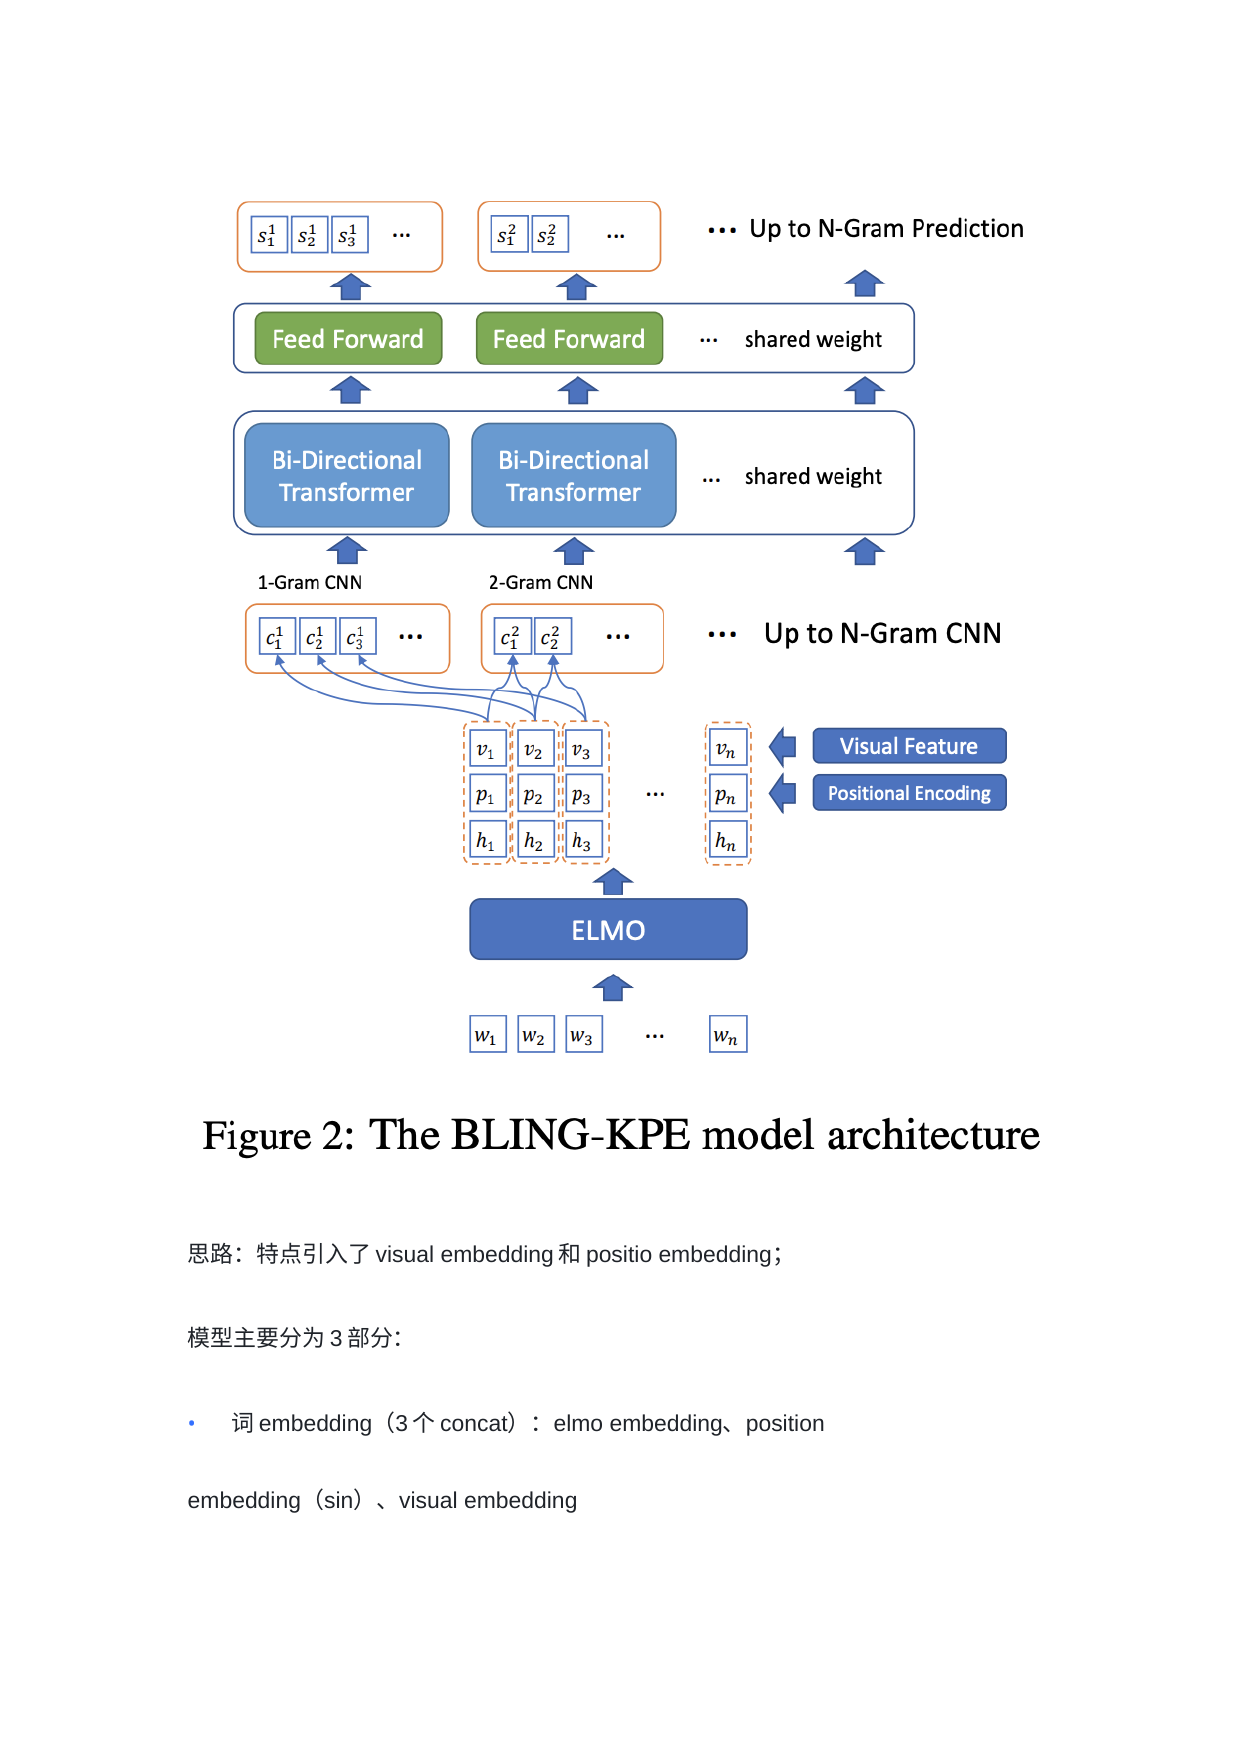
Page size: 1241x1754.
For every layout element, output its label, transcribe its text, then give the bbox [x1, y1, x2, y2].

picture [188, 162, 1052, 1180]
list 词embedding（3个concat）：elmo embedding、position embedding（sin）、visual embedding [187, 1388, 1053, 1531]
text 思路：特点引入了visual embedding和positio embedding； [187, 1220, 1053, 1285]
text 模型主要分为3部分： [187, 1304, 1053, 1369]
